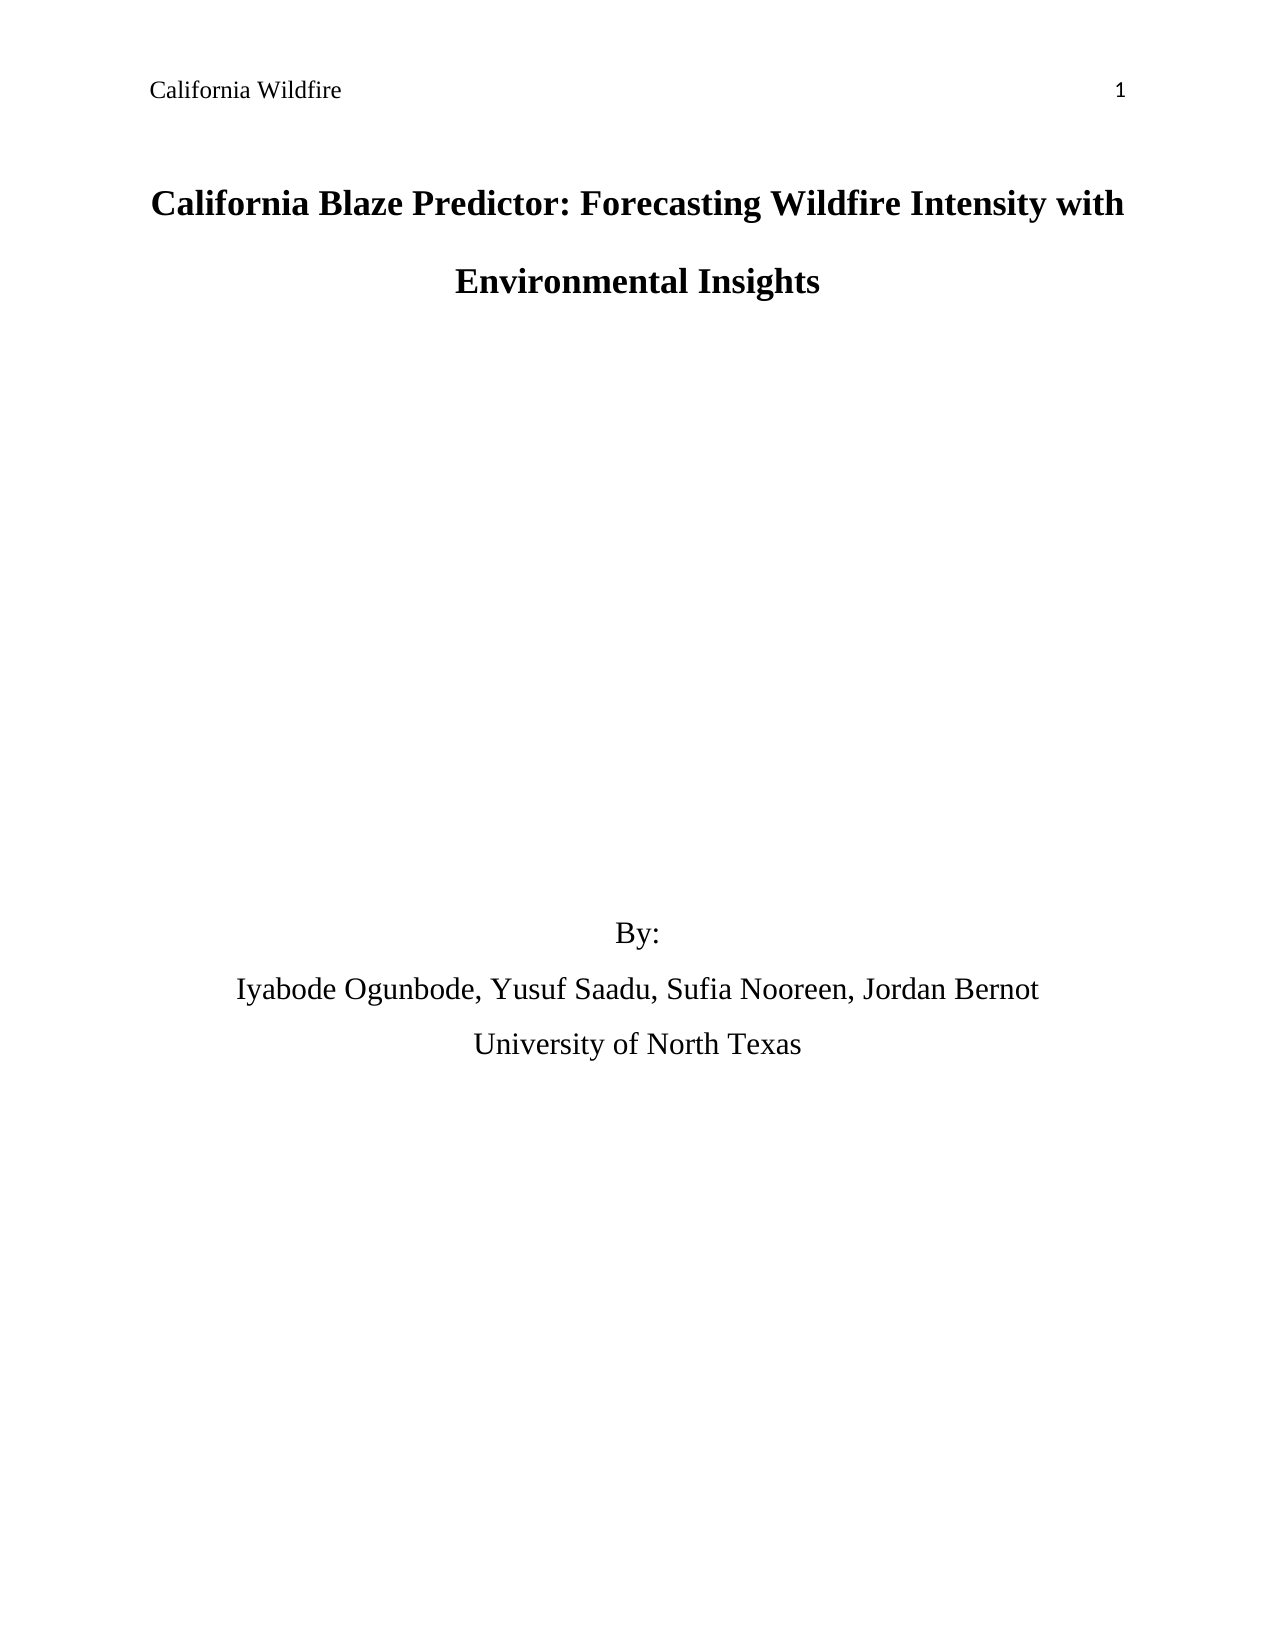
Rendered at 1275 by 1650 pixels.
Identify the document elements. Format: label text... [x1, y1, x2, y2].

text By: [150, 914, 1125, 950]
text University of North Texas [150, 1025, 1125, 1061]
text California Blaze Predictor: Forecasting Wildfire Intensity with Environmental Insights [150, 182, 1125, 331]
text Iyabode Ogunbode, Yusuf Saadu, Sufia Nooreen, Jordan Bernot [150, 970, 1125, 1006]
